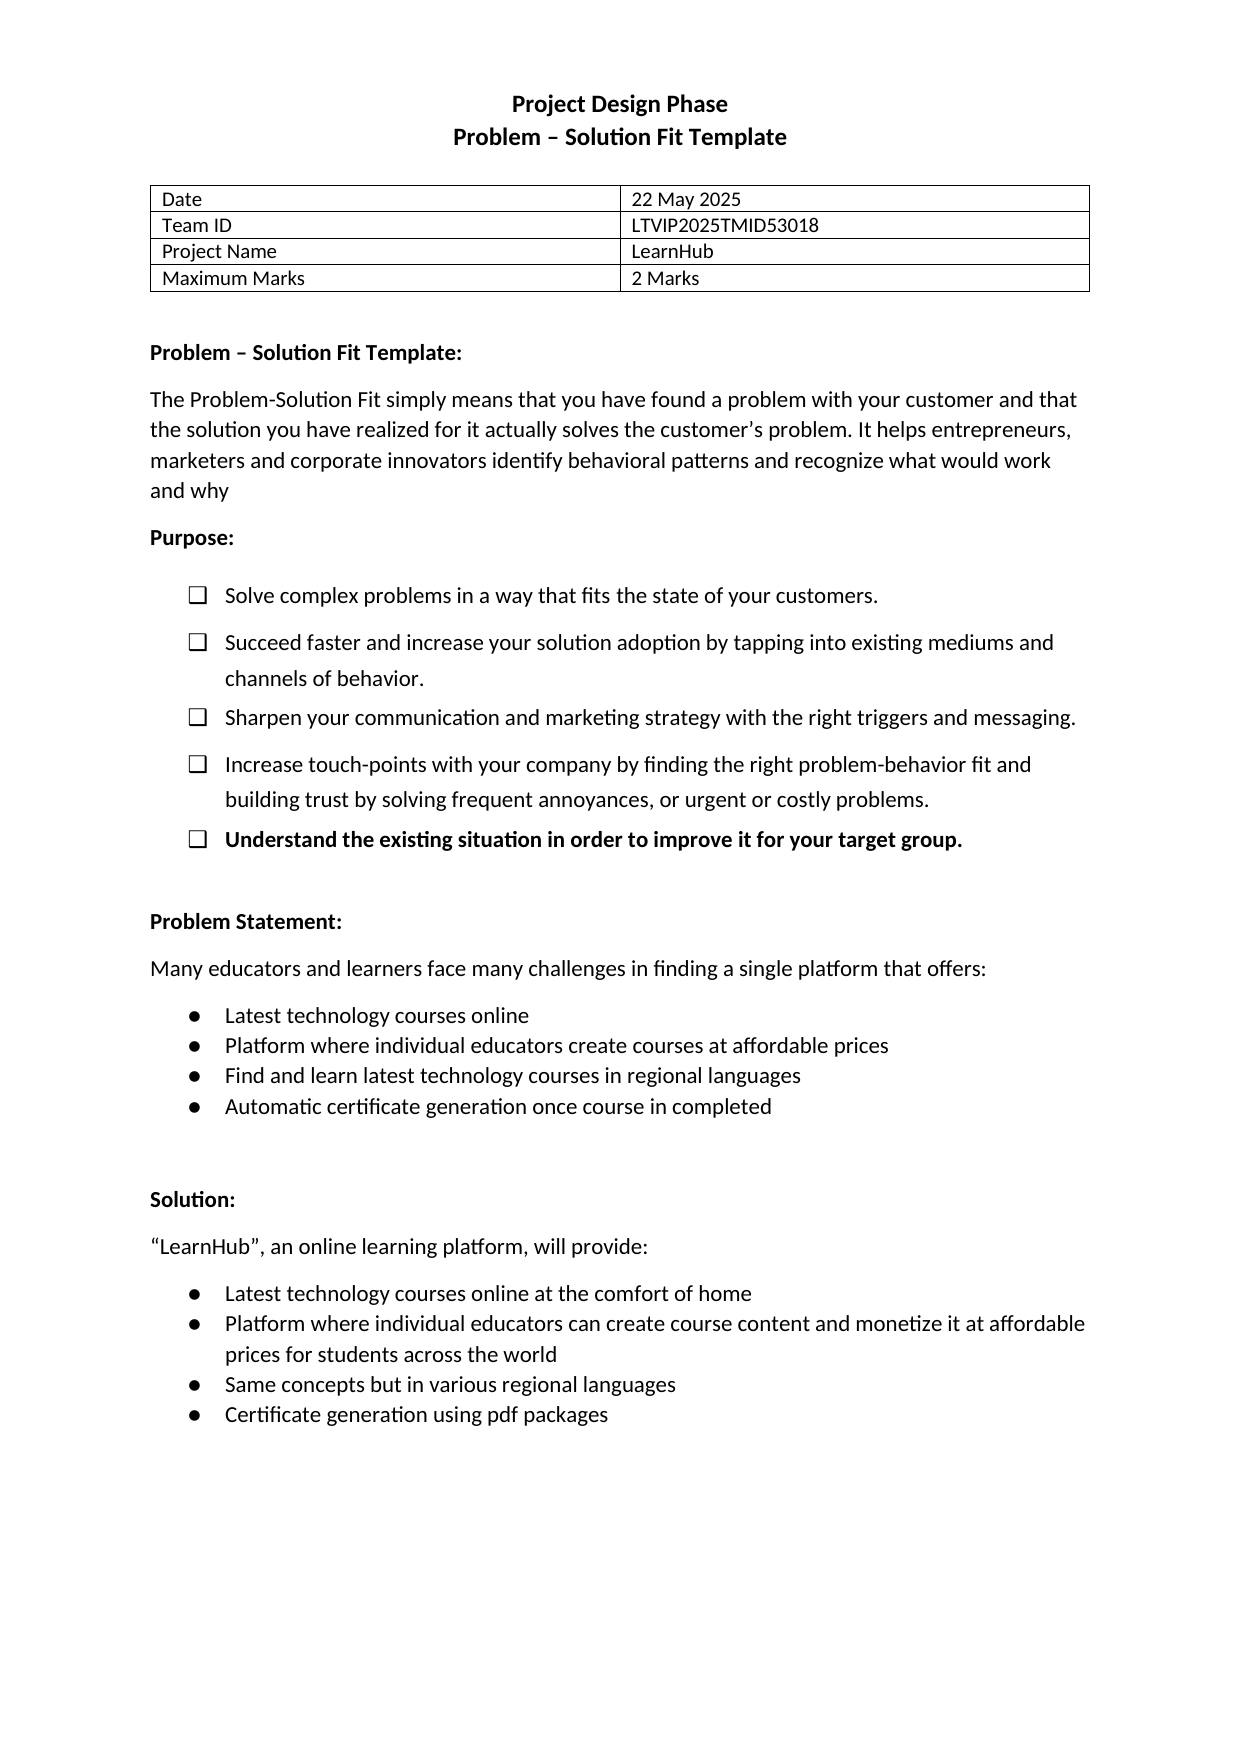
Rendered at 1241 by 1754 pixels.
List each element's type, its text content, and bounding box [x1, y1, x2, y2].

text Many educators and learners face many challenges in finding a single platform that offers: [150, 954, 1090, 982]
table_cell Maximum Marks [151, 265, 620, 291]
text The Problem-Solution Fit simply means that you have found a problem with your customer and that the solution you have realized for it actually solves the customer’s problem. It helps entrepreneurs, marketers and corporate innovators identify behavioral patterns and recognize what would work and why [150, 385, 1090, 504]
text Solution: [150, 1186, 1090, 1214]
text Problem – Solution Fit Template: [150, 338, 1090, 366]
list Sharpen your communication and marketing strategy with the right triggers and messaging. [187, 692, 1090, 739]
table_header Date [151, 186, 620, 211]
table_cell Project Name [151, 239, 620, 264]
list Certificate generation using pdf packages [187, 1400, 1090, 1428]
table_header 22 May 2025 [621, 186, 1089, 211]
text Problem – Solution Fit Template [150, 122, 1090, 152]
list Latest technology courses online [187, 1001, 1090, 1029]
table_cell LearnHub [621, 239, 1089, 264]
list Increase touch-points with your company by finding the right problem-behavior fit and building trust by solving frequent annoyances, or urgent or costly problems. [187, 739, 1090, 814]
list Platform where individual educators can create course content and monetize it at affordable prices for students across the world [187, 1309, 1090, 1368]
table_cell 2 Marks [621, 265, 1089, 291]
table_cell LTVIP2025TMID53018 [621, 212, 1089, 238]
text Project Design Phase [150, 89, 1090, 119]
list Platform where individual educators create courses at affordable prices [187, 1031, 1090, 1059]
list Same concepts but in various regional languages [187, 1370, 1090, 1398]
table_cell Team ID [151, 212, 620, 238]
text Purpose: [150, 523, 1090, 551]
list Understand the existing situation in order to improve it for your target group. [187, 814, 1090, 861]
list Latest technology courses online at the comfort of home [187, 1279, 1090, 1307]
text Problem Statement: [150, 907, 1090, 936]
list Solve complex problems in a way that fits the state of your customers. [187, 570, 1090, 617]
list Automatic certificate generation once course in completed [187, 1092, 1090, 1120]
list Succeed faster and increase your solution adoption by tapping into existing mediums and channels of behavior. [187, 617, 1090, 692]
list Find and learn latest technology courses in regional languages [187, 1062, 1090, 1090]
text “LearnHub”, an online learning platform, will provide: [150, 1232, 1090, 1261]
